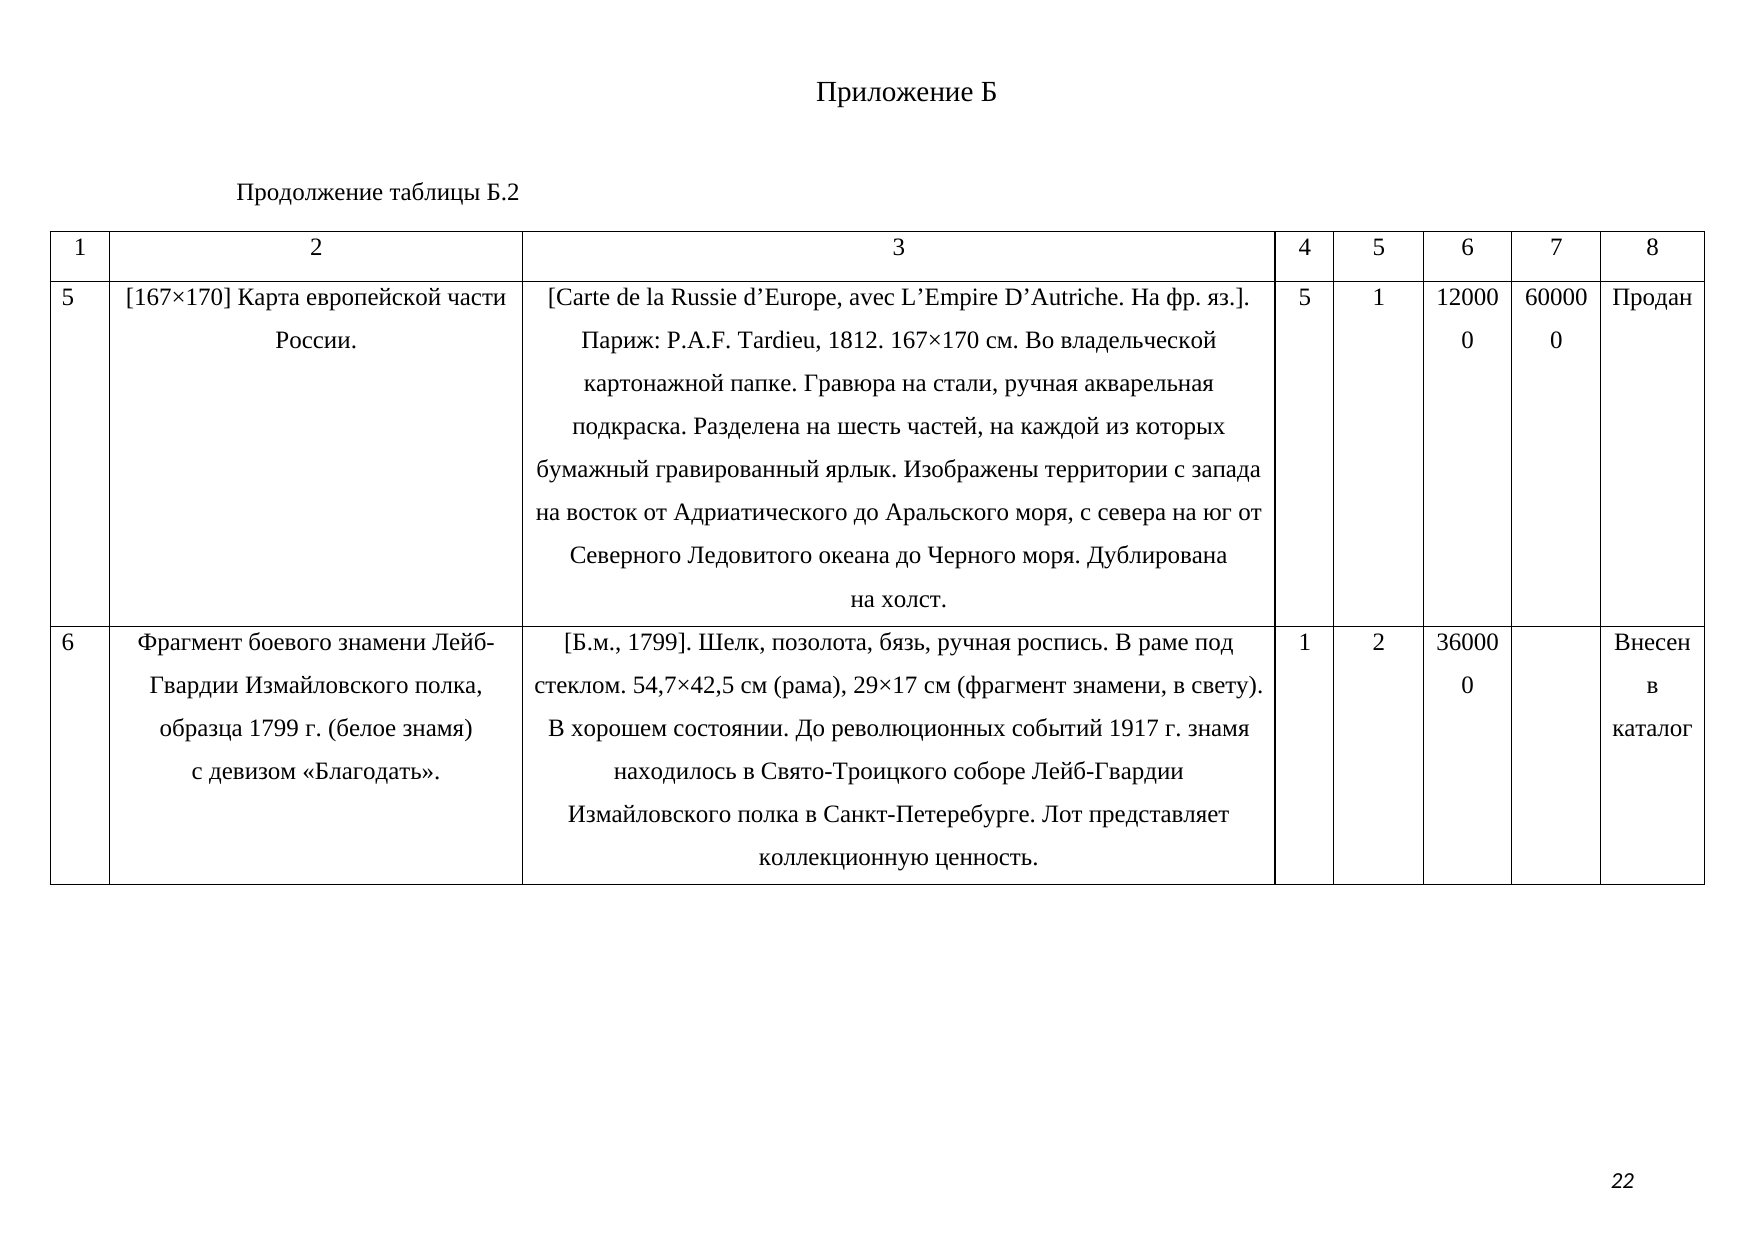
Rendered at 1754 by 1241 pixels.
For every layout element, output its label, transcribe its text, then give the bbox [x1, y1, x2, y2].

table_cell [167×170] Карта европейской части России. [110, 282, 522, 626]
table_header 5 [1334, 232, 1423, 281]
table_header 3 [523, 232, 1274, 281]
table_header 7 [1512, 232, 1600, 281]
table_header 8 [1601, 232, 1704, 281]
table_cell [Б.м., 1799]. Шелк, позолота, бязь, ручная роспись. В раме под стеклом. 54,7×42,5 см (рама), 29×17 см (фрагмент знамени, в свету). В хорошем состоянии. До революционных событий 1917 г. знамя находилось в Свято-Троицкого соборе Лейб-Гвардии Измайловского полка в Санкт-Петеребурге. Лот представляет коллекционную ценность. [523, 627, 1274, 884]
text Продолжение таблицы Б.2 [236, 177, 1636, 206]
table_cell 1 [1334, 282, 1423, 626]
table_cell 1 [1276, 627, 1333, 884]
table_cell [Carte de la Russie d’Europe, avec L’Empire D’Autriche. На фр. яз.]. Париж: P.A.F. Tardieu, 1812. 167×170 см. Во владельческой картонажной папке. Гравюра на стали, ручная акварельная подкраска. Разделена на шесть частей, на каждой из которых бумажный гравированный ярлык. Изображены территории с запада на восток от Адриатического до Аральского моря, с севера на юг от Северного Ледовитого океана до Черного моря. Дублирована на холст. [523, 282, 1274, 626]
table_cell Фрагмент боевого знамени Лейб-Гвардии Измайловского полка, образца 1799 г. (белое знамя) с девизом «Благодать». [110, 627, 522, 884]
table_cell 120000 [1424, 282, 1511, 626]
table_header 1 [51, 232, 109, 281]
table_header 2 [110, 232, 522, 281]
table_header 4 [1276, 232, 1333, 281]
table_cell 6 [51, 627, 109, 884]
table_cell [1512, 627, 1600, 884]
table_cell 360000 [1424, 627, 1511, 884]
table_cell 5 [1276, 282, 1333, 626]
table_cell 2 [1334, 627, 1423, 884]
table_cell Внесен в каталог [1601, 627, 1704, 884]
table_cell 5 [51, 282, 109, 626]
table_cell 600000 [1512, 282, 1600, 626]
table_header 6 [1424, 232, 1511, 281]
table_cell Продан [1601, 282, 1704, 626]
